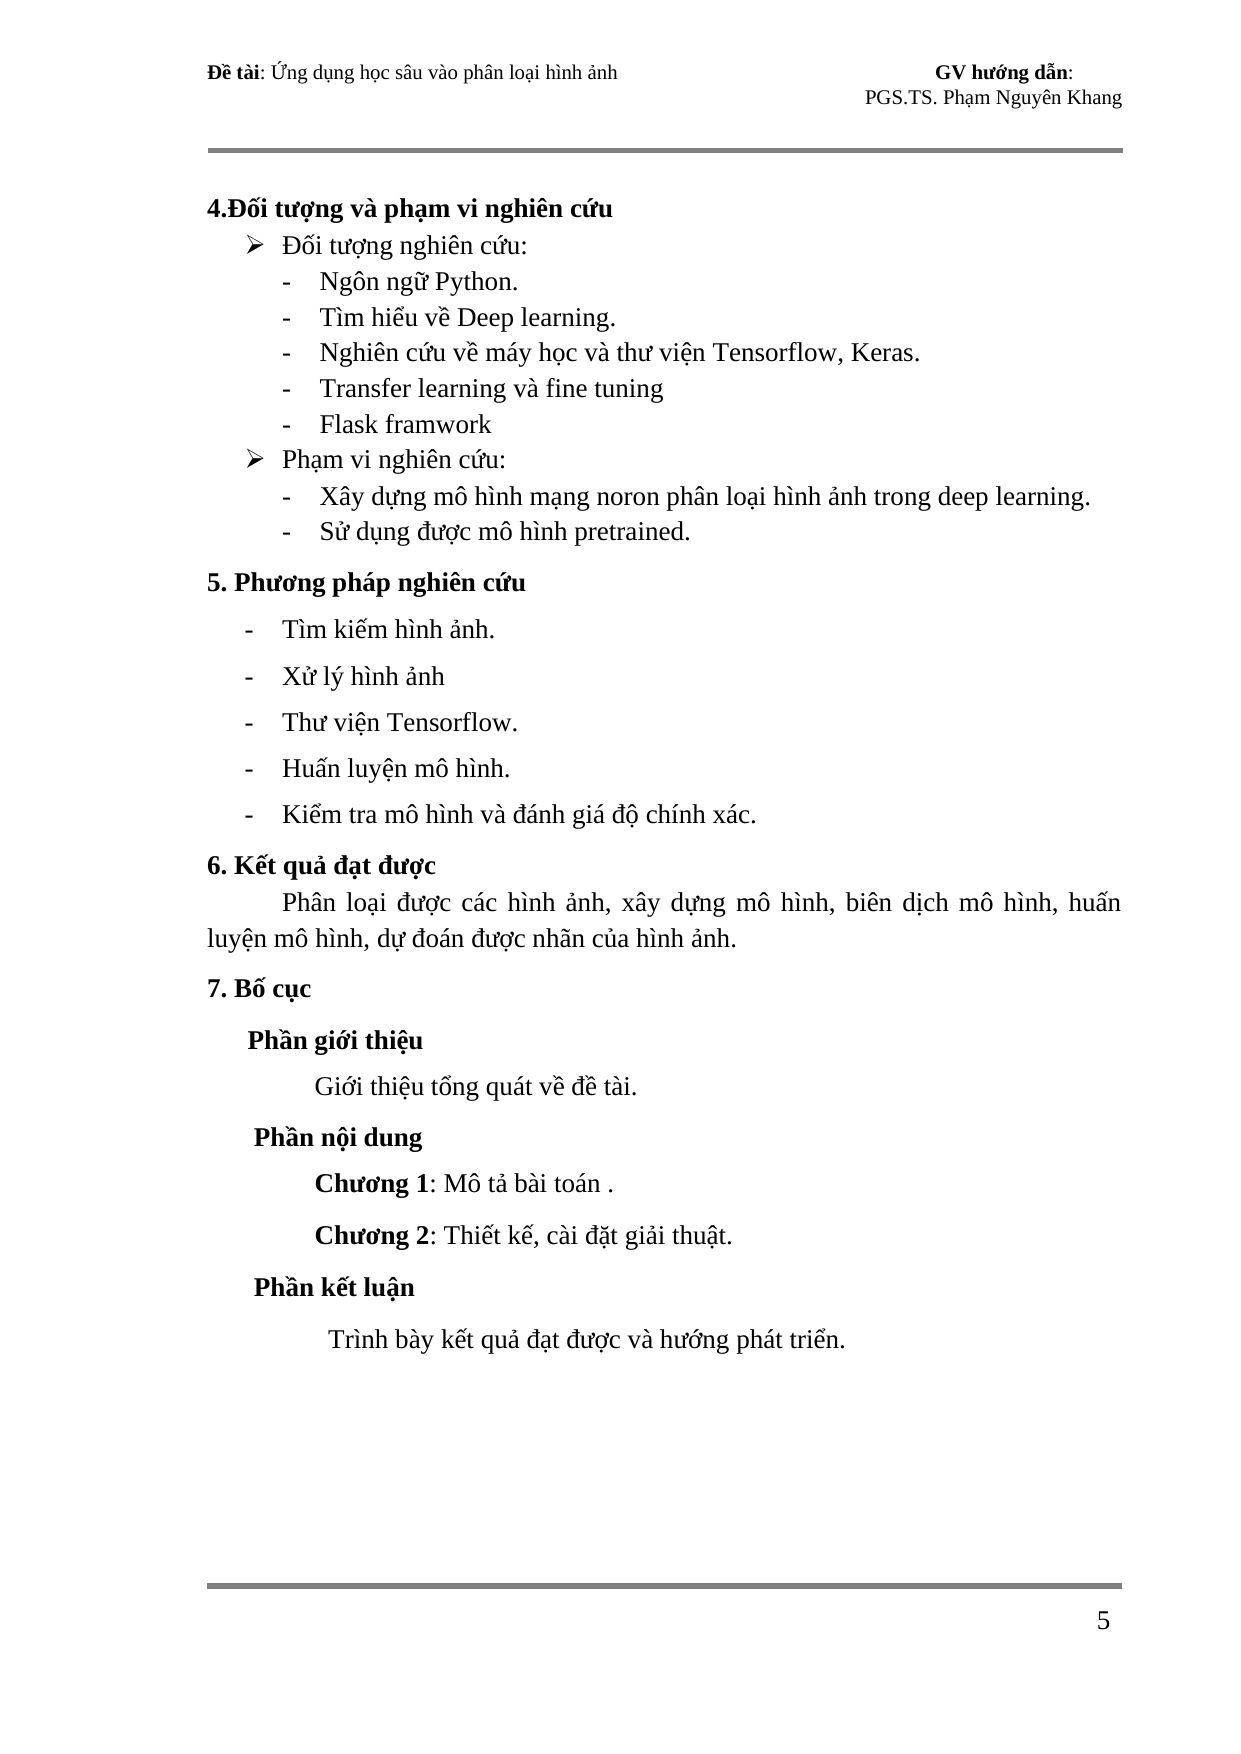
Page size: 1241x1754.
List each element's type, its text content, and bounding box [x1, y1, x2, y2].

list Huấn luyện mô hình. [244, 752, 1122, 783]
subtitle 4.Đối tượng và phạm vi nghiên cứu [207, 192, 1122, 223]
list Phần kết luận [254, 1271, 1122, 1302]
list Tìm hiểu về Deep learning. [282, 301, 1122, 332]
list Giới thiệu tổng quát về đề tài. [253, 1070, 1122, 1101]
list Phần nội dung [254, 1122, 1122, 1153]
text Phân loại được các hình ảnh, xây dựng mô hình, biên dịch mô hình, huấn luyện mô hình, dự đoán được nhãn của hình ảnh. [207, 886, 1122, 953]
text Phần giới thiệu [207, 1024, 1122, 1055]
list Xây dựng mô hình mạng noron phân loại hình ảnh trong deep learning. [282, 479, 1122, 511]
list Ngôn ngữ Python. [282, 265, 1122, 296]
list Transfer learning và fine tuning [282, 372, 1122, 403]
list Tìm kiếm hình ảnh. [244, 613, 1122, 644]
list Nghiên cứu về máy học và thư viện Tensorflow, Keras. [282, 336, 1122, 368]
list Kiểm tra mô hình và đánh giá độ chính xác. [244, 798, 1122, 829]
list Sử dụng được mô hình pretrained. [282, 515, 1122, 546]
subtitle 6. Kết quả đạt được [207, 849, 1122, 880]
list Đối tượng nghiên cứu: [244, 229, 1122, 260]
list Chương 1: Mô tả bài toán . [253, 1167, 1122, 1198]
list Xử lý hình ảnh [244, 660, 1122, 691]
list Trình bày kết quả đạt được và hướng phát triển. [254, 1323, 1122, 1354]
subtitle 5. Phương pháp nghiên cứu [207, 566, 1122, 597]
list Thư viện Tensorflow. [244, 706, 1122, 737]
list Flask framwork [282, 408, 1122, 439]
list Phạm vi nghiên cứu: [244, 444, 1122, 475]
list Chương 2: Thiết kế, cài đặt giải thuật. [254, 1219, 1122, 1250]
subtitle 7. Bố cục [207, 972, 1122, 1003]
